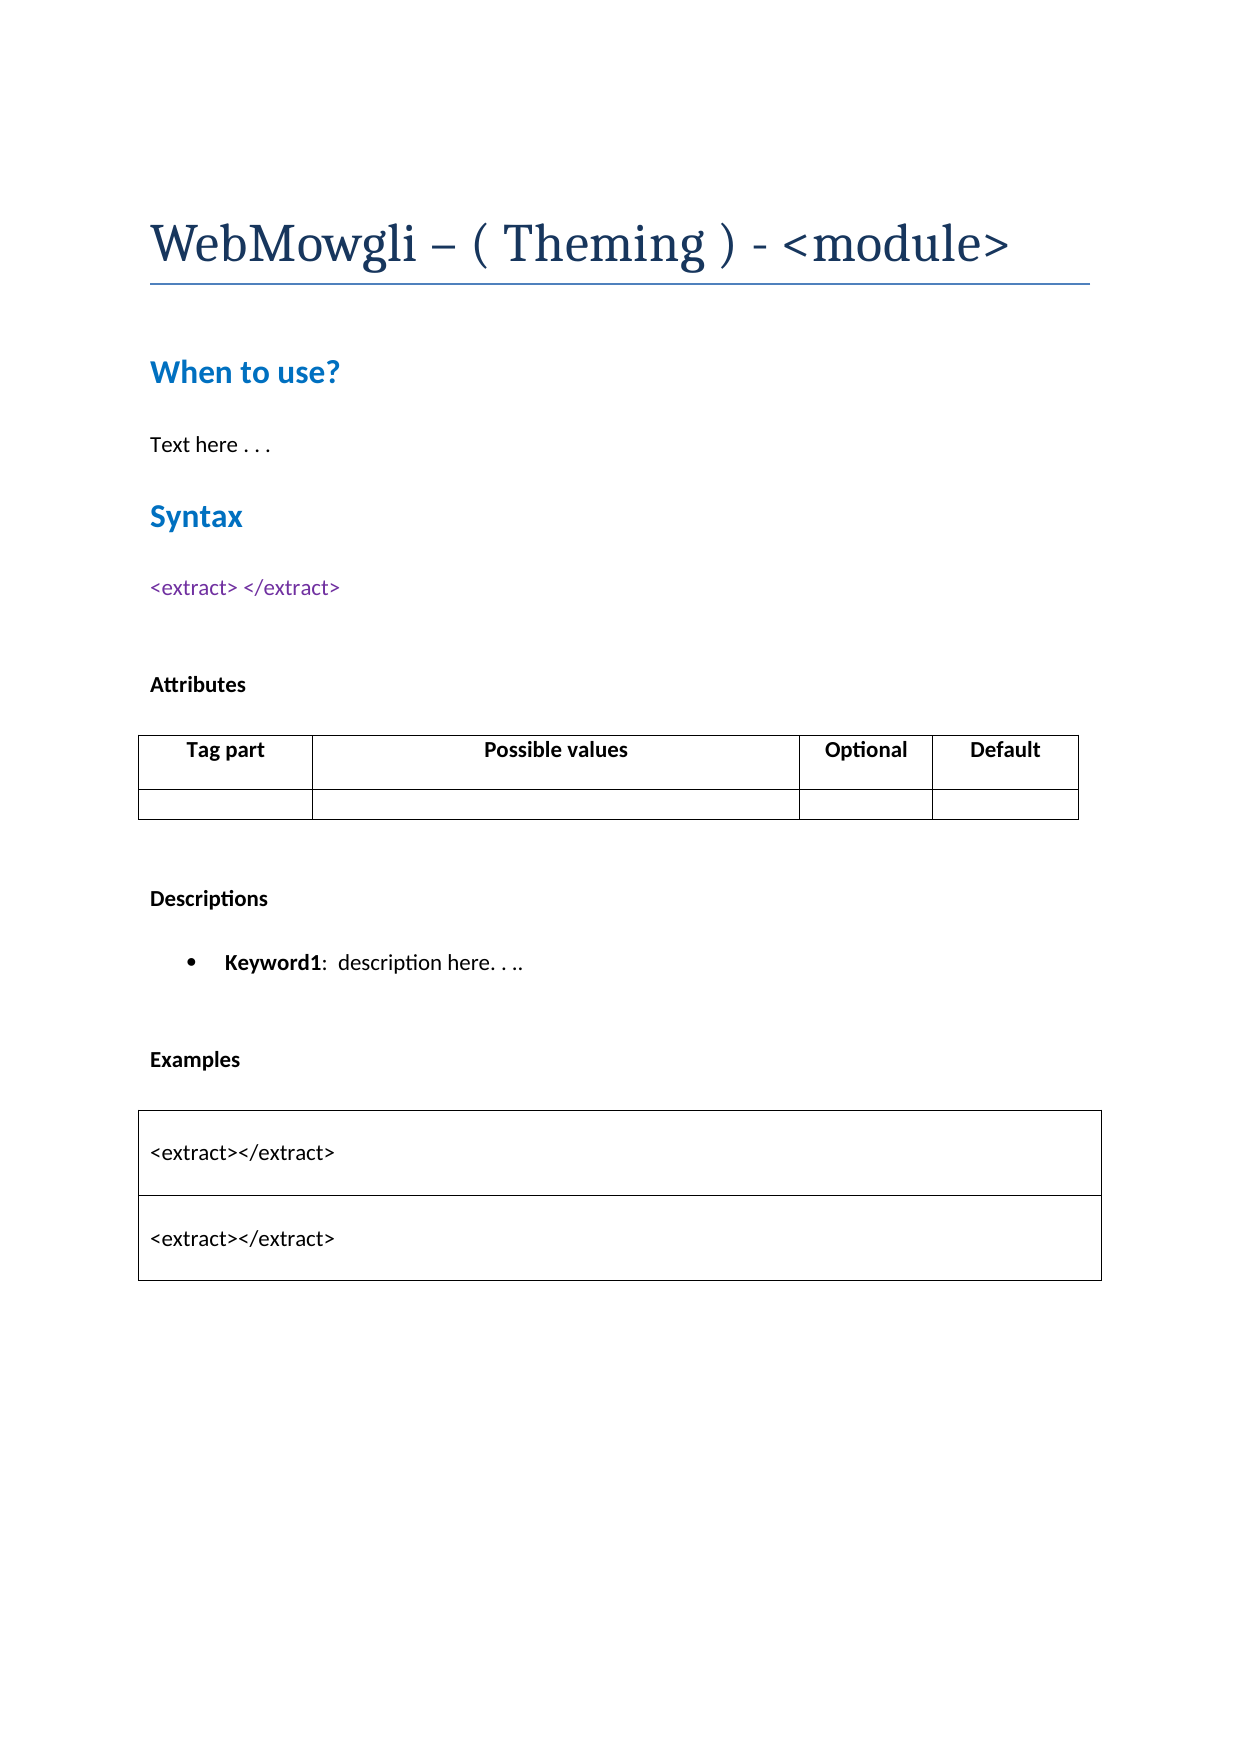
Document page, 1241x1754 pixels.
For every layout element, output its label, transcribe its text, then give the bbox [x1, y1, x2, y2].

table_header Possible values [313, 736, 799, 789]
text Attributes [150, 670, 1090, 698]
table_header Default [933, 736, 1078, 789]
table_cell [800, 790, 932, 819]
text <extract> </extract> [150, 573, 1090, 602]
table_header Optional [800, 736, 932, 789]
table_header Tag part [139, 736, 312, 789]
table_cell [139, 790, 312, 819]
list Keyword1: description here. . .. [187, 948, 1090, 977]
title WebMowgli – ( Theming ) - <module> [150, 212, 1090, 283]
table_header <extract></extract> [139, 1111, 1101, 1194]
text When to use? [150, 351, 1090, 392]
text Text here . . . [150, 430, 1090, 458]
text Syntax [150, 494, 1090, 535]
text Descriptions [150, 884, 1090, 912]
table_cell <extract></extract> [139, 1196, 1101, 1280]
text Examples [150, 1045, 1090, 1073]
table_cell [933, 790, 1078, 819]
table_cell [313, 790, 799, 819]
